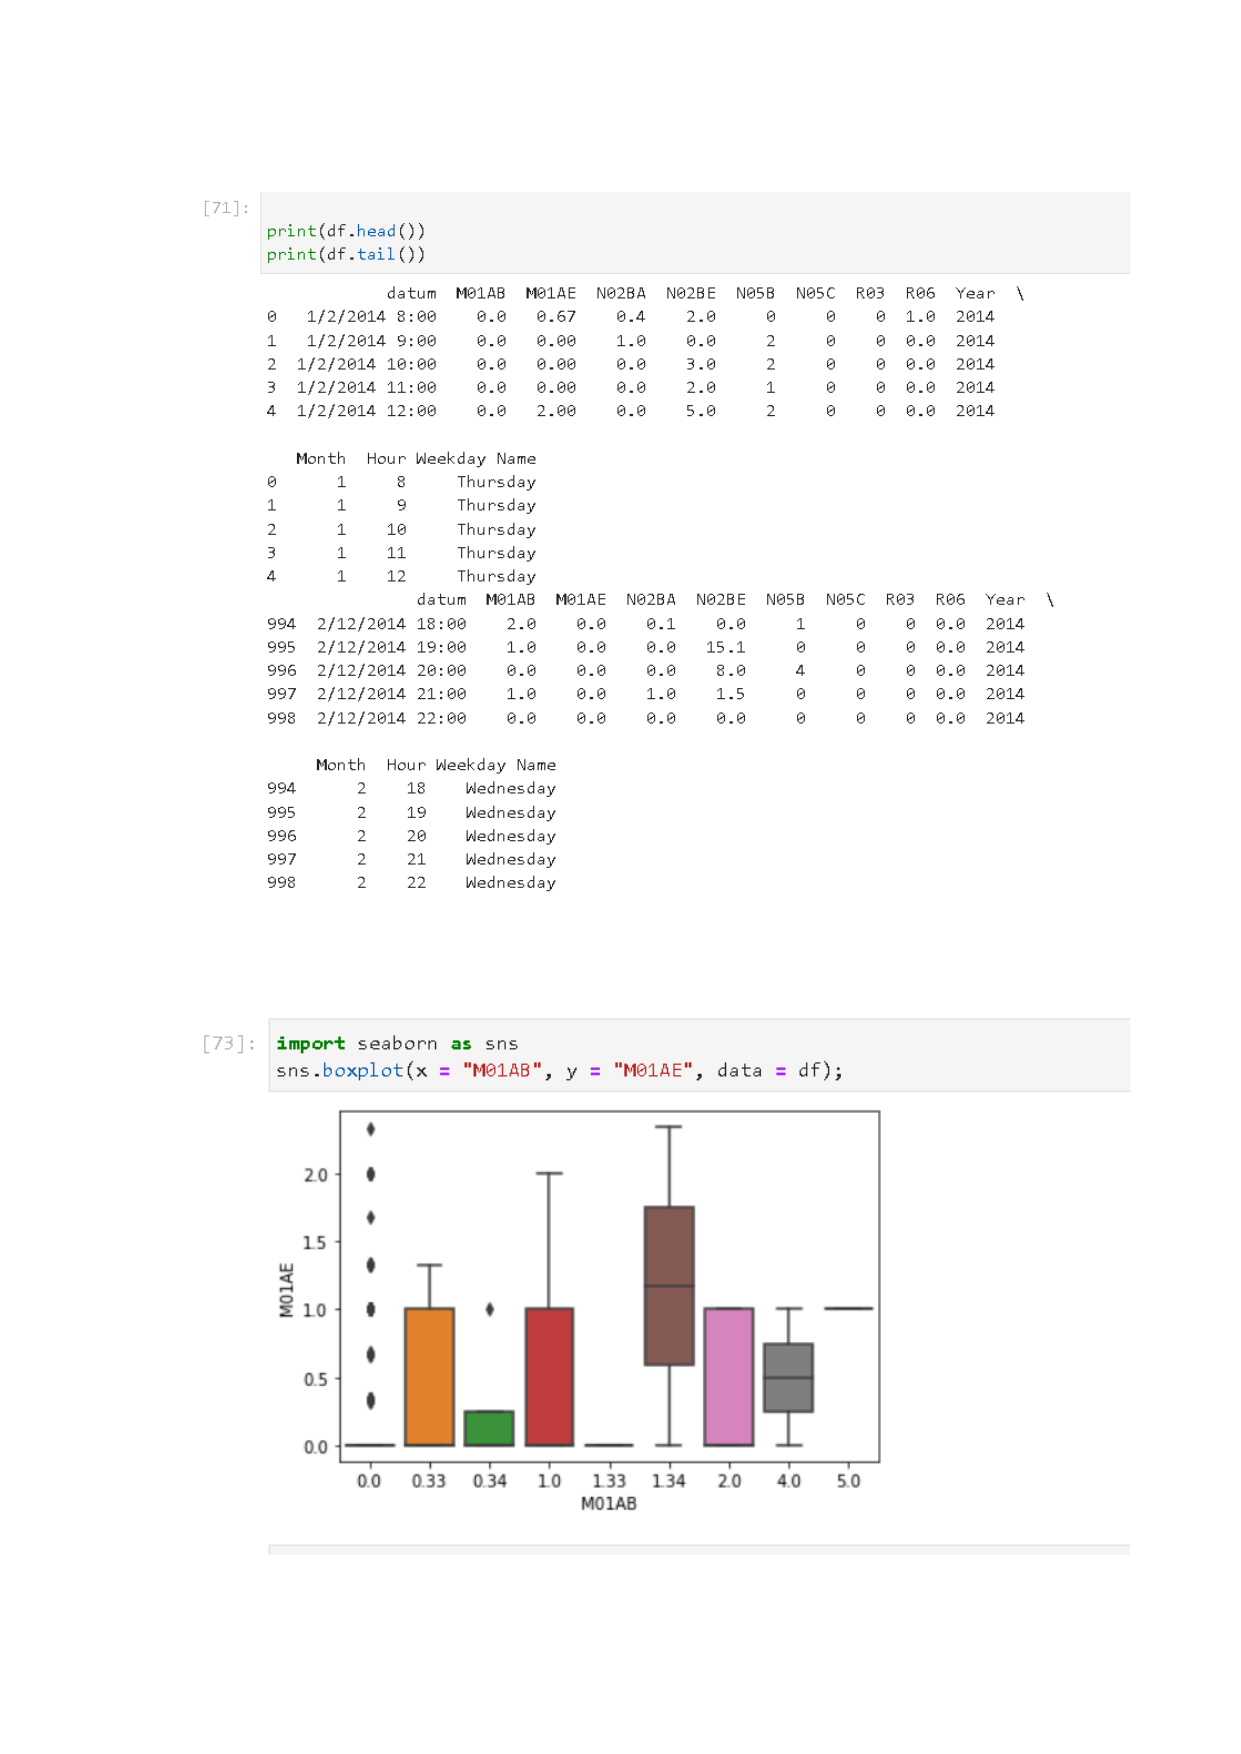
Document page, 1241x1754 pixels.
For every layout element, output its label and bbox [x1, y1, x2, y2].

picture [185, 192, 1130, 899]
picture [185, 1007, 1130, 1555]
